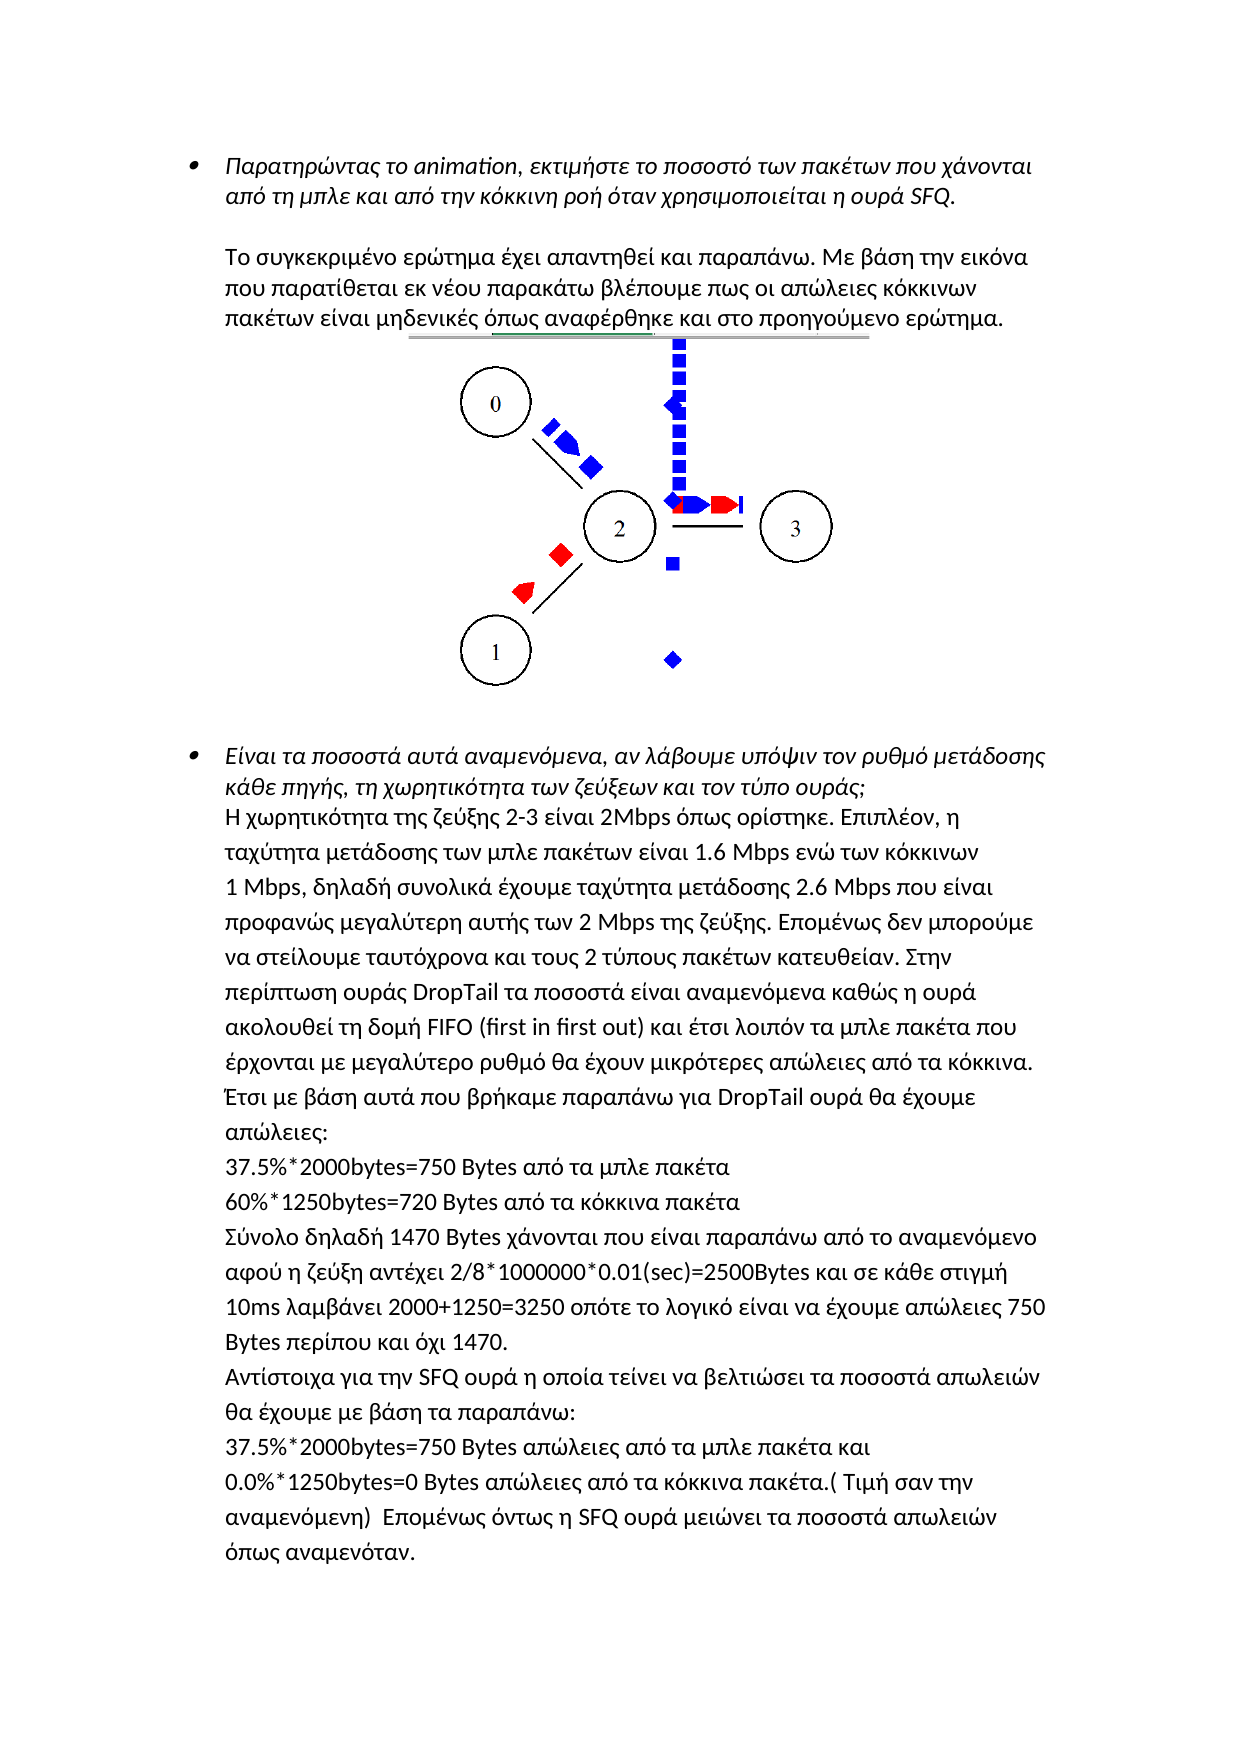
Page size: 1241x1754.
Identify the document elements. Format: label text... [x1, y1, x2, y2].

list Το συγκεκριμένο ερώτημα έχει απαντηθεί και παραπάνω. Με βάση την εικόνα που παρατίθεται εκ νέου παρακάτω βλέπουμε πως οι απώλειες κόκκινων πακέτων είναι μηδενικές όπως αναφέρθηκε και στο προηγούμενο ερώτημα. [225, 242, 1053, 333]
list Η χωρητικότητα της ζεύξης 2-3 είναι 2Mbps όπως ορίστηκε. Επιπλέον, η ταχύτητα μετάδοσης των μπλε πακέτων είναι 1.6 Mbps ενώ των κόκκινων 1 Mbps, δηλαδή συνολικά έχουμε ταχύτητα μετάδοσης 2.6 Mbps που είναι προφανώς μεγαλύτερη αυτής των 2 Mbps της ζεύξης. Επομένως δεν μπορούμε να στείλουμε ταυτόχρονα και τους 2 τύπους πακέτων κατευθείαν. Στην περίπτωση ουράς DropTail τα ποσοστά είναι αναμενόμενα καθώς η ουρά ακολουθεί τη δομή FIFO (first in first out) και έτσι λοιπόν τα μπλε πακέτα που έρχονται με μεγαλύτερο ρυθμό θα έχουν μικρότερες απώλειες από τα κόκκινα. [225, 802, 1053, 1077]
list Είναι τα ποσοστά αυτά αναμενόμενα, αν λάβουμε υπόψιν τον ρυθμό μετάδοσης κάθε πηγής, τη χωρητικότητα των ζεύξεων και τον τύπο ουράς; [187, 741, 1053, 802]
list 60%*1250bytes=720 Bytes από τα κόκκινα πακέτα [225, 1187, 1053, 1217]
picture [408, 333, 870, 710]
list Παρατηρώντας το animation, εκτιμήστε το ποσοστό των πακέτων που χάνονται από τη μπλε και από την κόκκινη ροή όταν χρησιμοποιείται η ουρά SFQ. [187, 150, 1053, 211]
list Σύνολο δηλαδή 1470 Bytes χάνονται που είναι παραπάνω από το αναμενόμενο αφού η ζεύξη αντέχει 2/8*1000000*0.01(sec)=2500Bytes και σε κάθε στιγμή 10ms λαμβάνει 2000+1250=3250 οπότε το λογικό είναι να έχουμε απώλειες 750 Bytes περίπου και όχι 1470. [225, 1222, 1053, 1357]
list 0.0%*1250bytes=0 Bytes απώλειες από τα κόκκινα πακέτα.( Τιμή σαν την αναμενόμενη) Επομένως όντως η SFQ ουρά μειώνει τα ποσοστά απωλειών όπως αναμενόταν. [225, 1467, 1053, 1567]
list 37.5%*2000bytes=750 Bytes από τα μπλε πακέτα [225, 1152, 1053, 1182]
list Έτσι με βάση αυτά που βρήκαμε παραπάνω για DropTail ουρά θα έχουμε απώλειες: [225, 1082, 1053, 1147]
list 37.5%*2000bytes=750 Bytes απώλειες από τα μπλε πακέτα και [225, 1432, 1053, 1462]
list Αντίστοιχα για την SFQ ουρά η οποία τείνει να βελτιώσει τα ποσοστά απωλειών θα έχουμε με βάση τα παραπάνω: [225, 1362, 1053, 1427]
